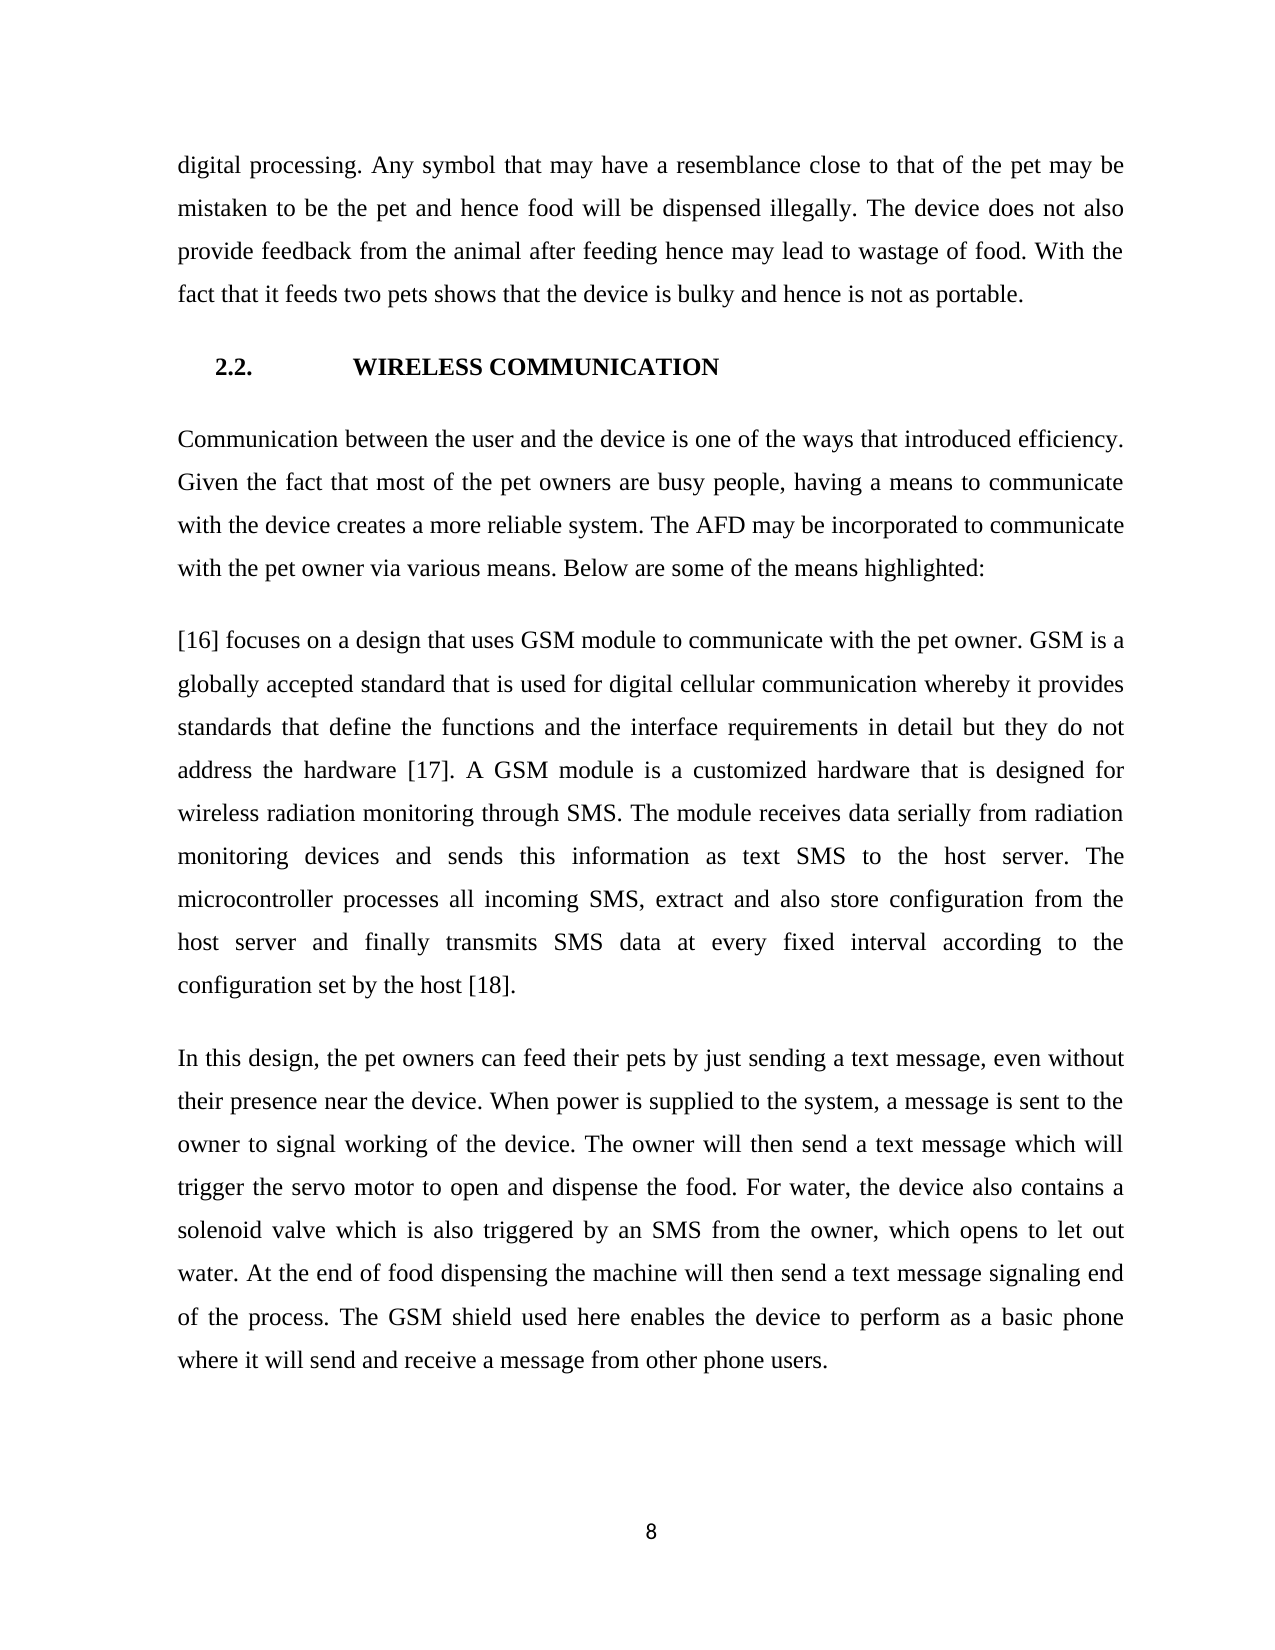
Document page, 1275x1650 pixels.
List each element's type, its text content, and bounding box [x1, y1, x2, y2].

list WIRELESS COMMUNICATION [215, 352, 1125, 380]
text [16] focuses on a design that uses GSM module to communicate with the pet owner. GSM is a globally accepted standard that is used for digital cellular communication whereby it provides standards that define the functions and the interface requirements in detail but they do not address the hardware [17]. A GSM module is a customized hardware that is designed for wireless radiation monitoring through SMS. The module receives data serially from radiation monitoring devices and sends this information as text SMS to the host server. The microcontroller processes all incoming SMS, extract and also store configuration from the host server and finally transmits SMS data at every fixed interval according to the configuration set by the host [18]. [177, 626, 1125, 999]
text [177, 150, 1125, 308]
text Communication between the user and the device is one of the ways that introduced efficiency. Given the fact that most of the pet owners are busy people, having a means to communicate with the device creates a more reliable system. The AFD may be incorporated to communicate with the pet owner via various means. Below are some of the means highlighted: [177, 424, 1125, 582]
text In this design, the pet owners can feed their pets by just sending a text message, even without their presence near the device. When power is supplied to the system, a message is sent to the owner to signal working of the device. The owner will then send a text message which will trigger the servo motor to open and dispense the food. For water, the device also contains a solenoid valve which is also triggered by an SMS from the owner, which opens to let out water. At the end of food dispensing the machine will then send a text message signaling end of the process. The GSM shield used here enables the device to perform as a basic phone where it will send and receive a message from other phone users. [177, 1043, 1125, 1373]
